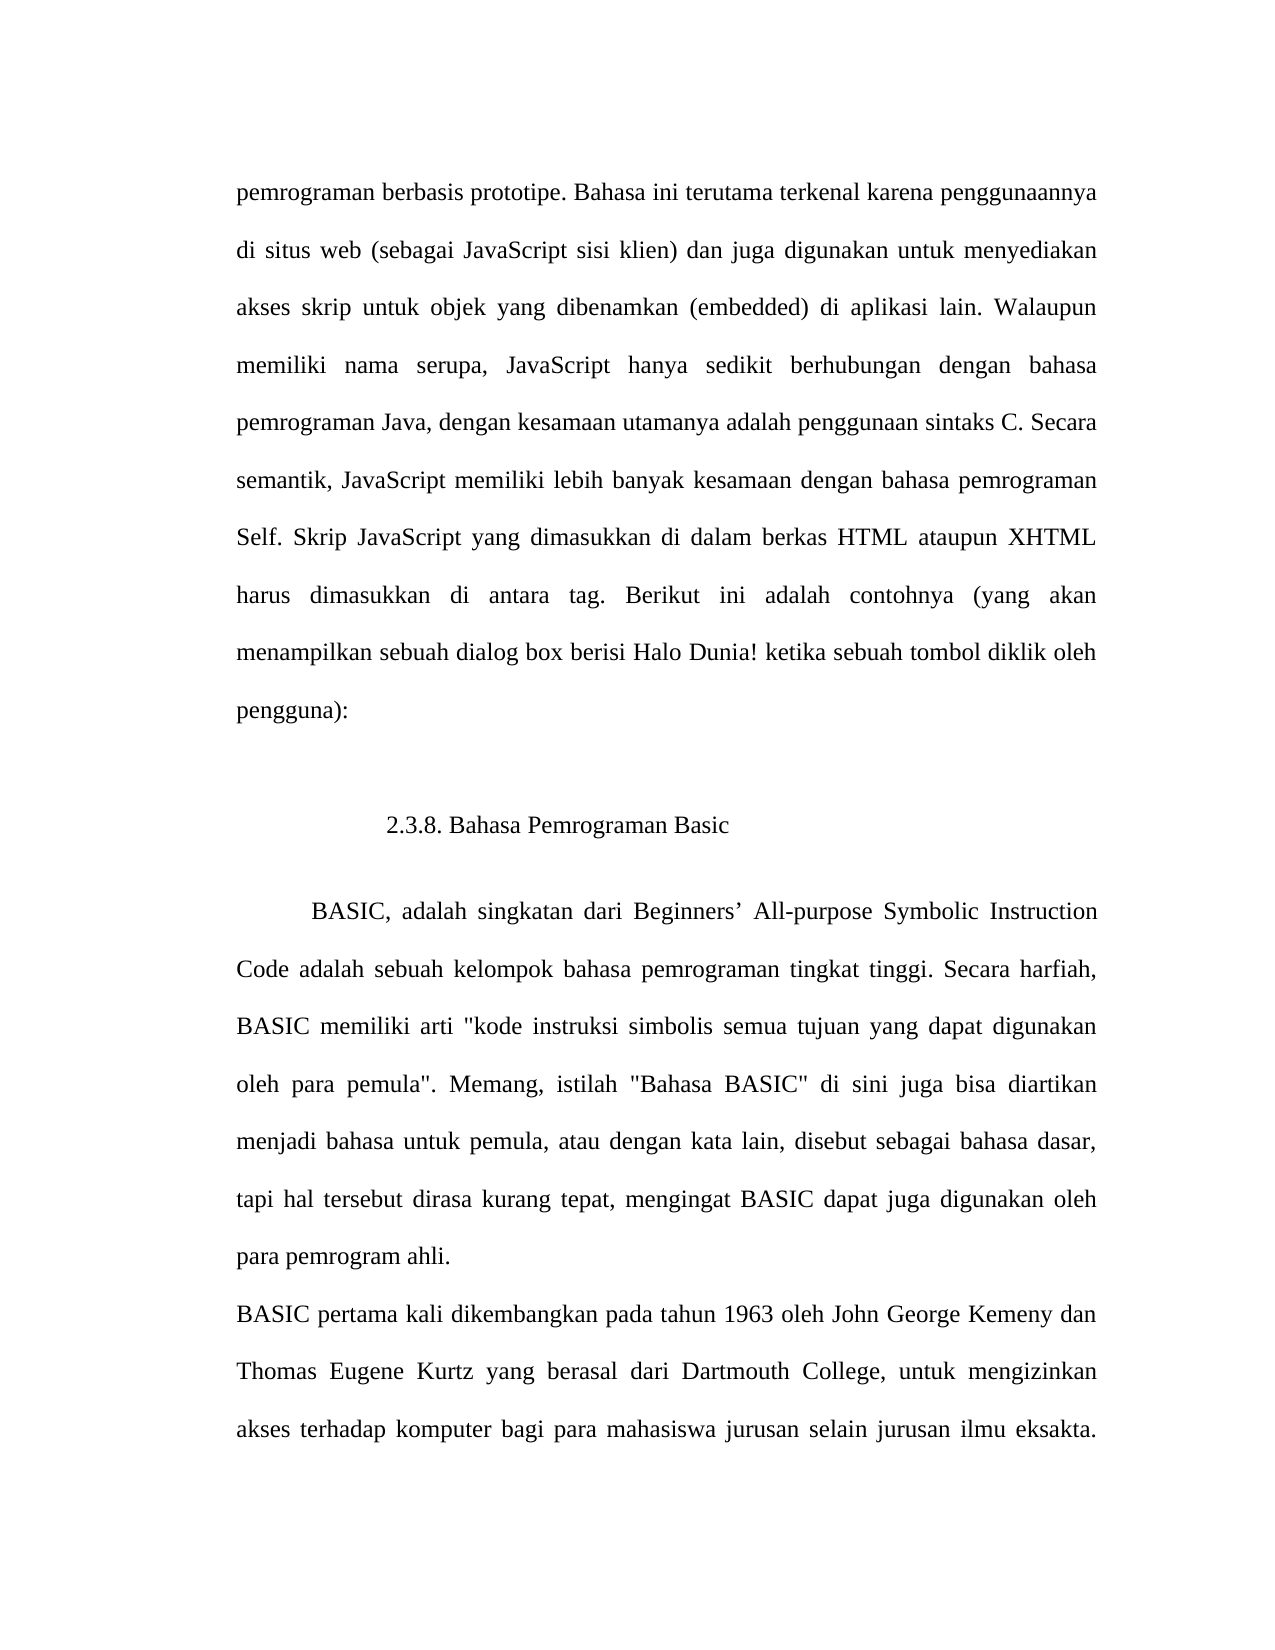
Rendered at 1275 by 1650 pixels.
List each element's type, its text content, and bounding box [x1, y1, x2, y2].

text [236, 177, 1098, 723]
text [236, 1299, 1098, 1443]
text BASIC, adalah singkatan dari Beginners’ All-purpose Symbolic Instruction Code adalah sebuah kelompok bahasa pemrograman tingkat tinggi. Secara harfiah, BASIC memiliki arti "kode instruksi simbolis semua tujuan yang dapat digunakan oleh para pemula". Memang, istilah "Bahasa BASIC" di sini juga bisa diartikan menjadi bahasa untuk pemula, atau dengan kata lain, disebut sebagai bahasa dasar, tapi hal tersebut dirasa kurang tepat, mengingat BASIC dapat juga digunakan oleh para pemrogram ahli. [236, 896, 1098, 1270]
text 2.3.8. Bahasa Pemrograman Basic [236, 810, 1098, 838]
